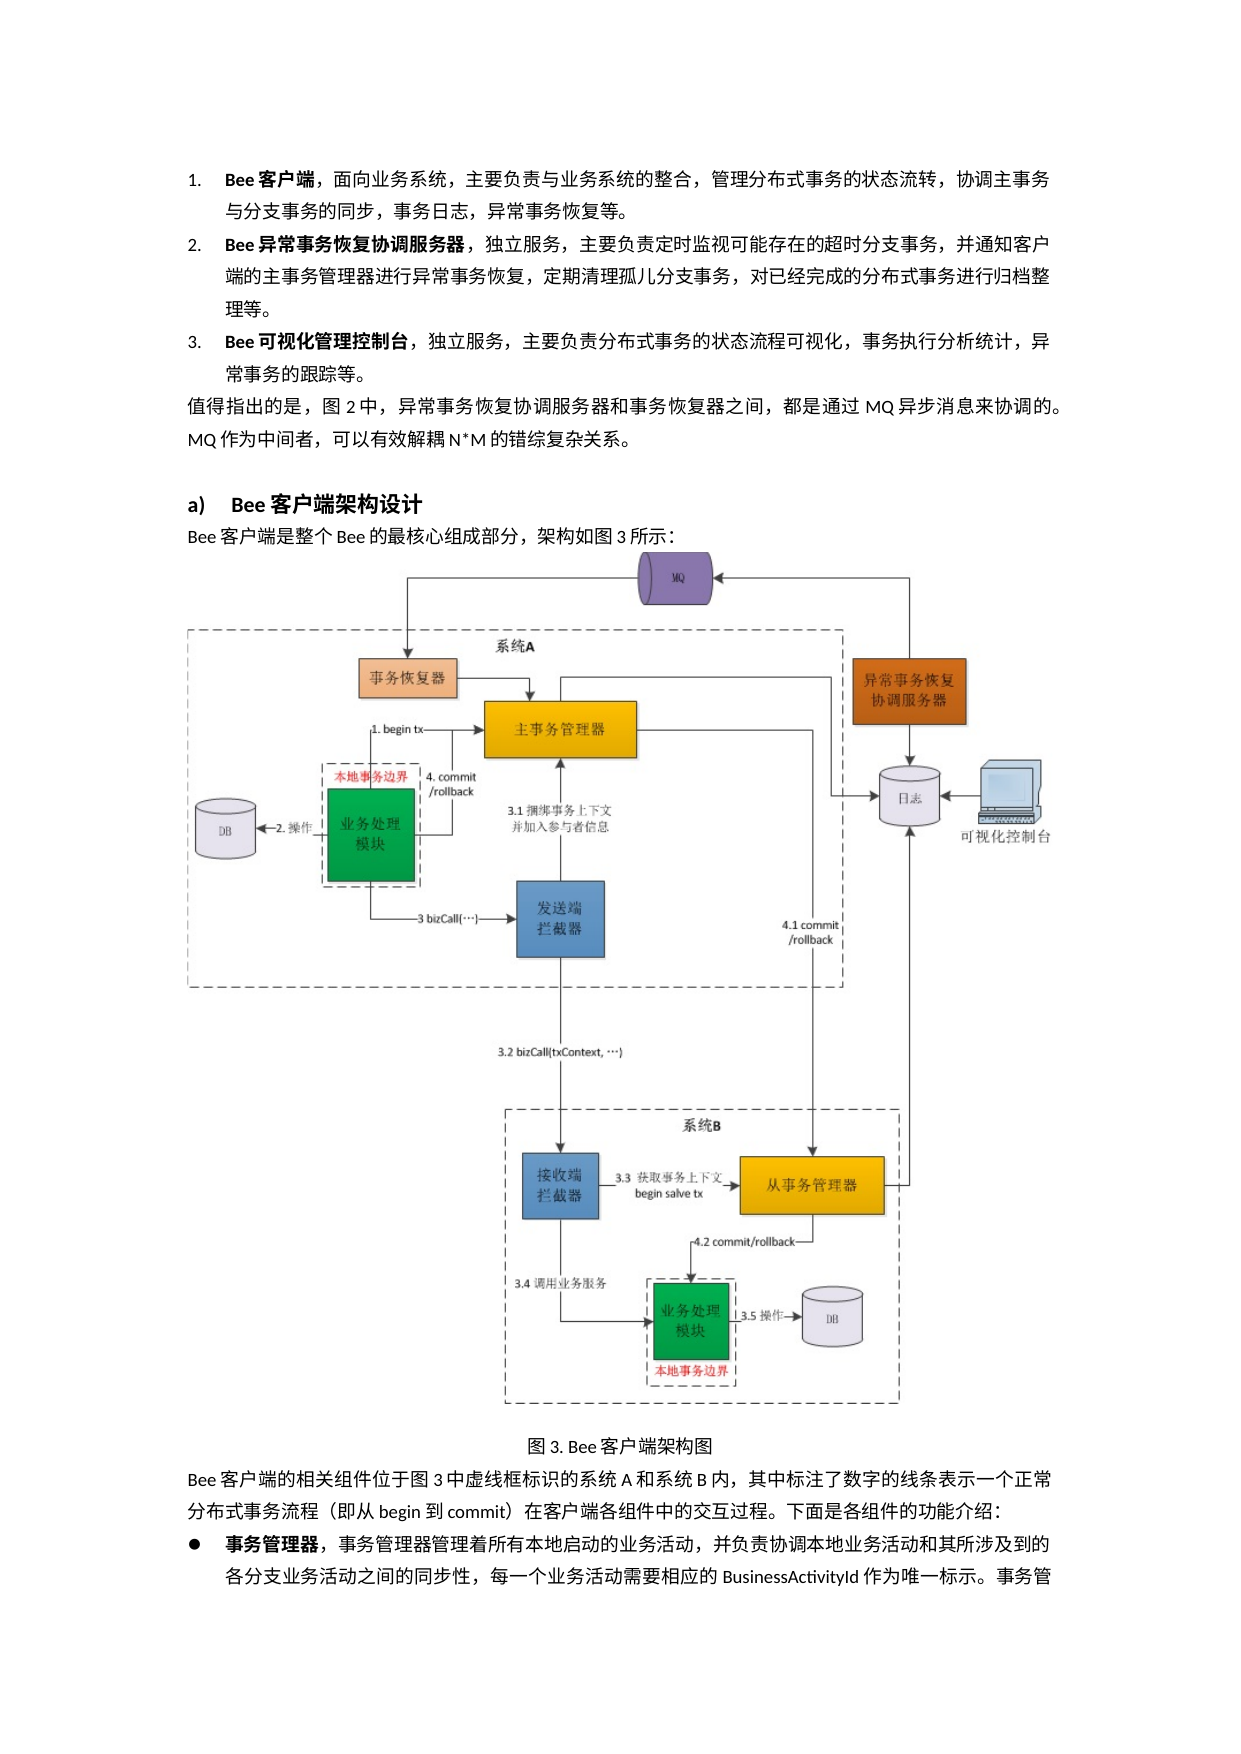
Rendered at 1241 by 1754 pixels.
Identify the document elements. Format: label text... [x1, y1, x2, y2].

list Bee客户端架构设计 [187, 487, 1053, 519]
list Bee可视化管理控制台，独立服务，主要负责分布式事务的状态流程可视化，事务执行分析统计，异常事务的跟踪等。 [187, 324, 1053, 389]
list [187, 1527, 1053, 1592]
list Bee异常事务恢复协调服务器，独立服务，主要负责定时监视可能存在的超时分支事务，并通知客户端的主事务管理器进行异常事务恢复，定期清理孤儿分支事务，对已经完成的分布式事务进行归档整理等。 [187, 227, 1053, 324]
text 图3. Bee客户端架构图 [187, 1429, 1053, 1462]
list Bee客户端，面向业务系统，主要负责与业务系统的整合，管理分布式事务的状态流转，协调主事务与分支事务的同步，事务日志，异常事务恢复等。 [187, 162, 1053, 227]
text 值得指出的是，图2中，异常事务恢复协调服务器和事务恢复器之间，都是通过MQ异步消息来协调的。MQ作为中间者，可以有效解耦N*M的错综复杂关系。 [187, 389, 1053, 454]
text Bee客户端是整个Bee的最核心组成部分，架构如图3所示： [187, 519, 1053, 552]
text Bee客户端的相关组件位于图3中虚线框标识的系统A和系统B内，其中标注了数字的线条表示一个正常分布式事务流程（即从begin到commit）在客户端各组件中的交互过程。下面是各组件的功能介绍： [187, 1462, 1053, 1527]
picture [187, 552, 1053, 1404]
